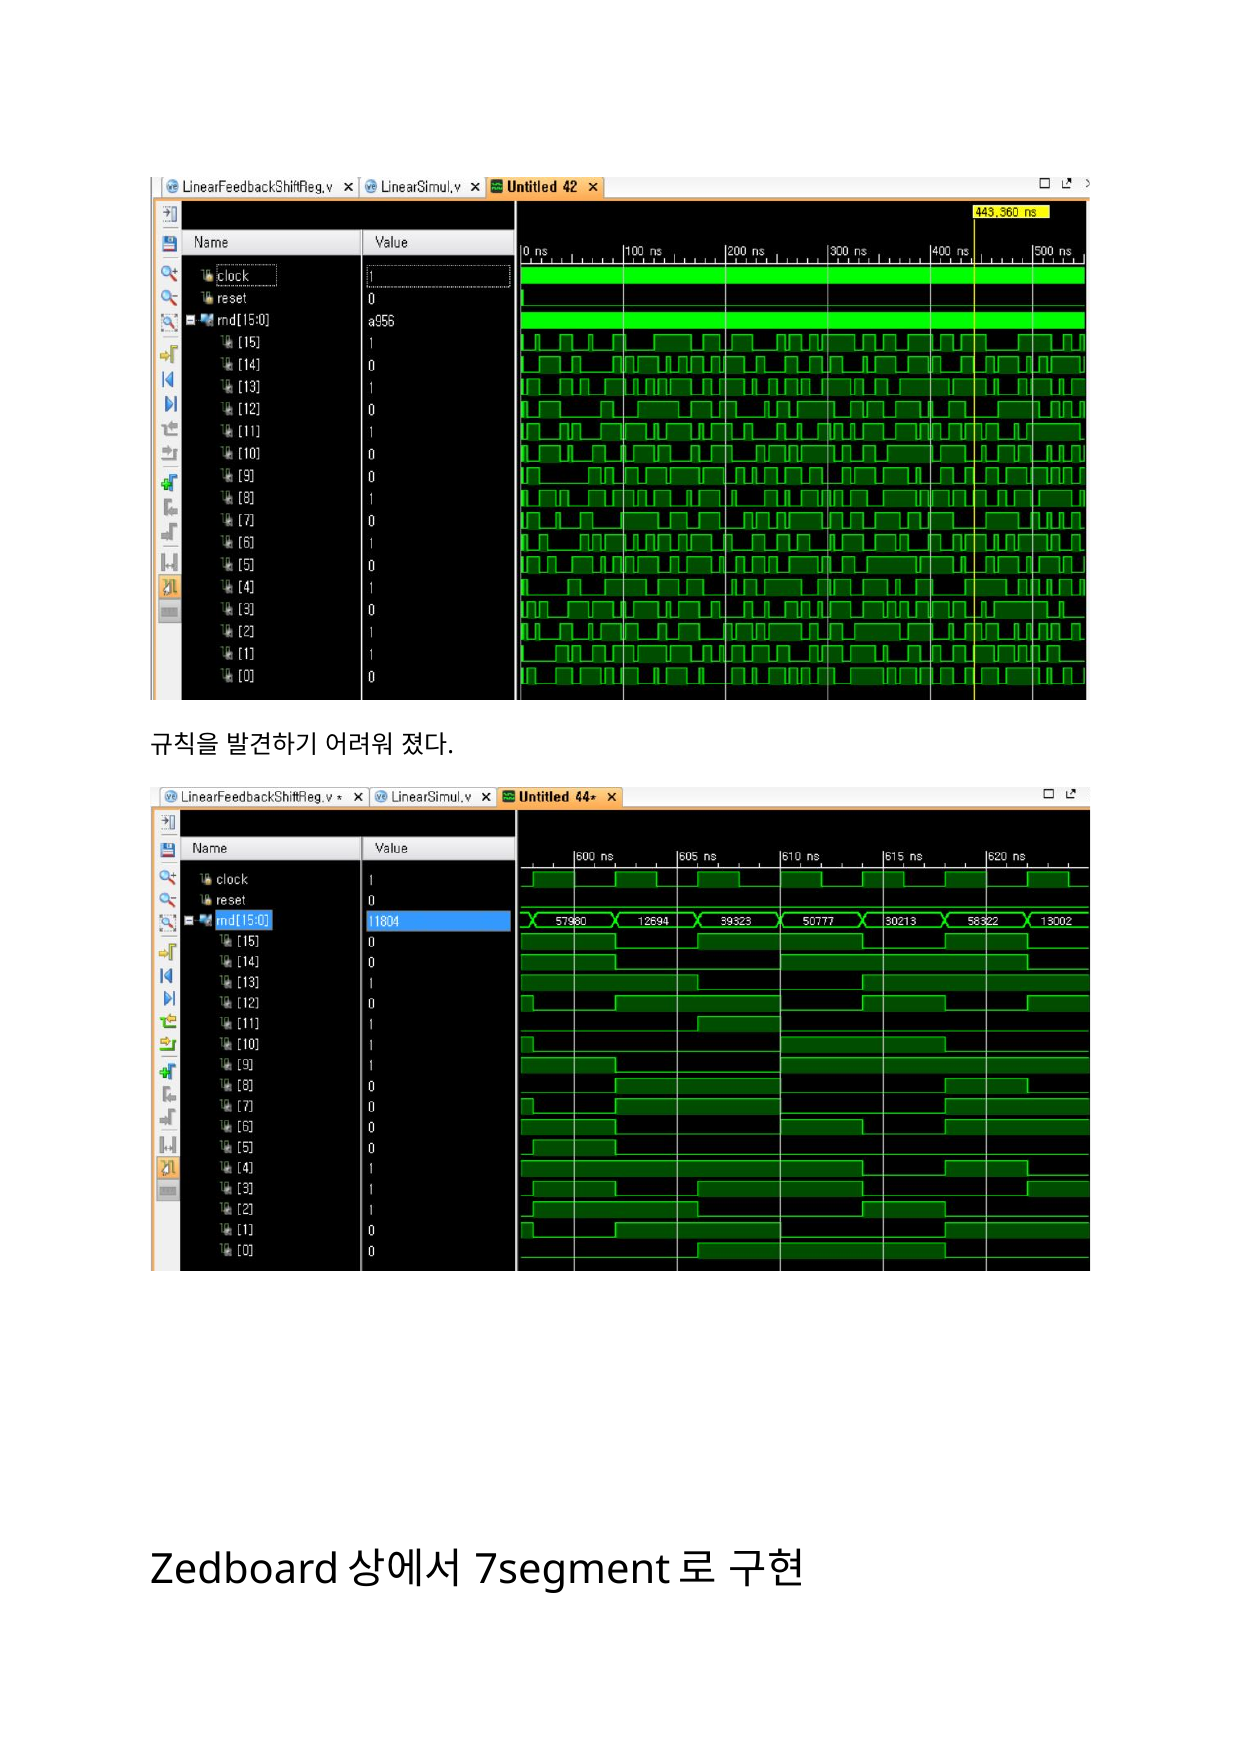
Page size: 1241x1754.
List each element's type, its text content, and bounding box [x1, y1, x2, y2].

picture [150, 177, 1090, 700]
picture [150, 787, 1091, 1271]
text 규칙을 발견하기 어려워 졌다. [150, 725, 1090, 761]
text Zedboard상에서 7segment로 구현 [150, 1535, 1090, 1596]
